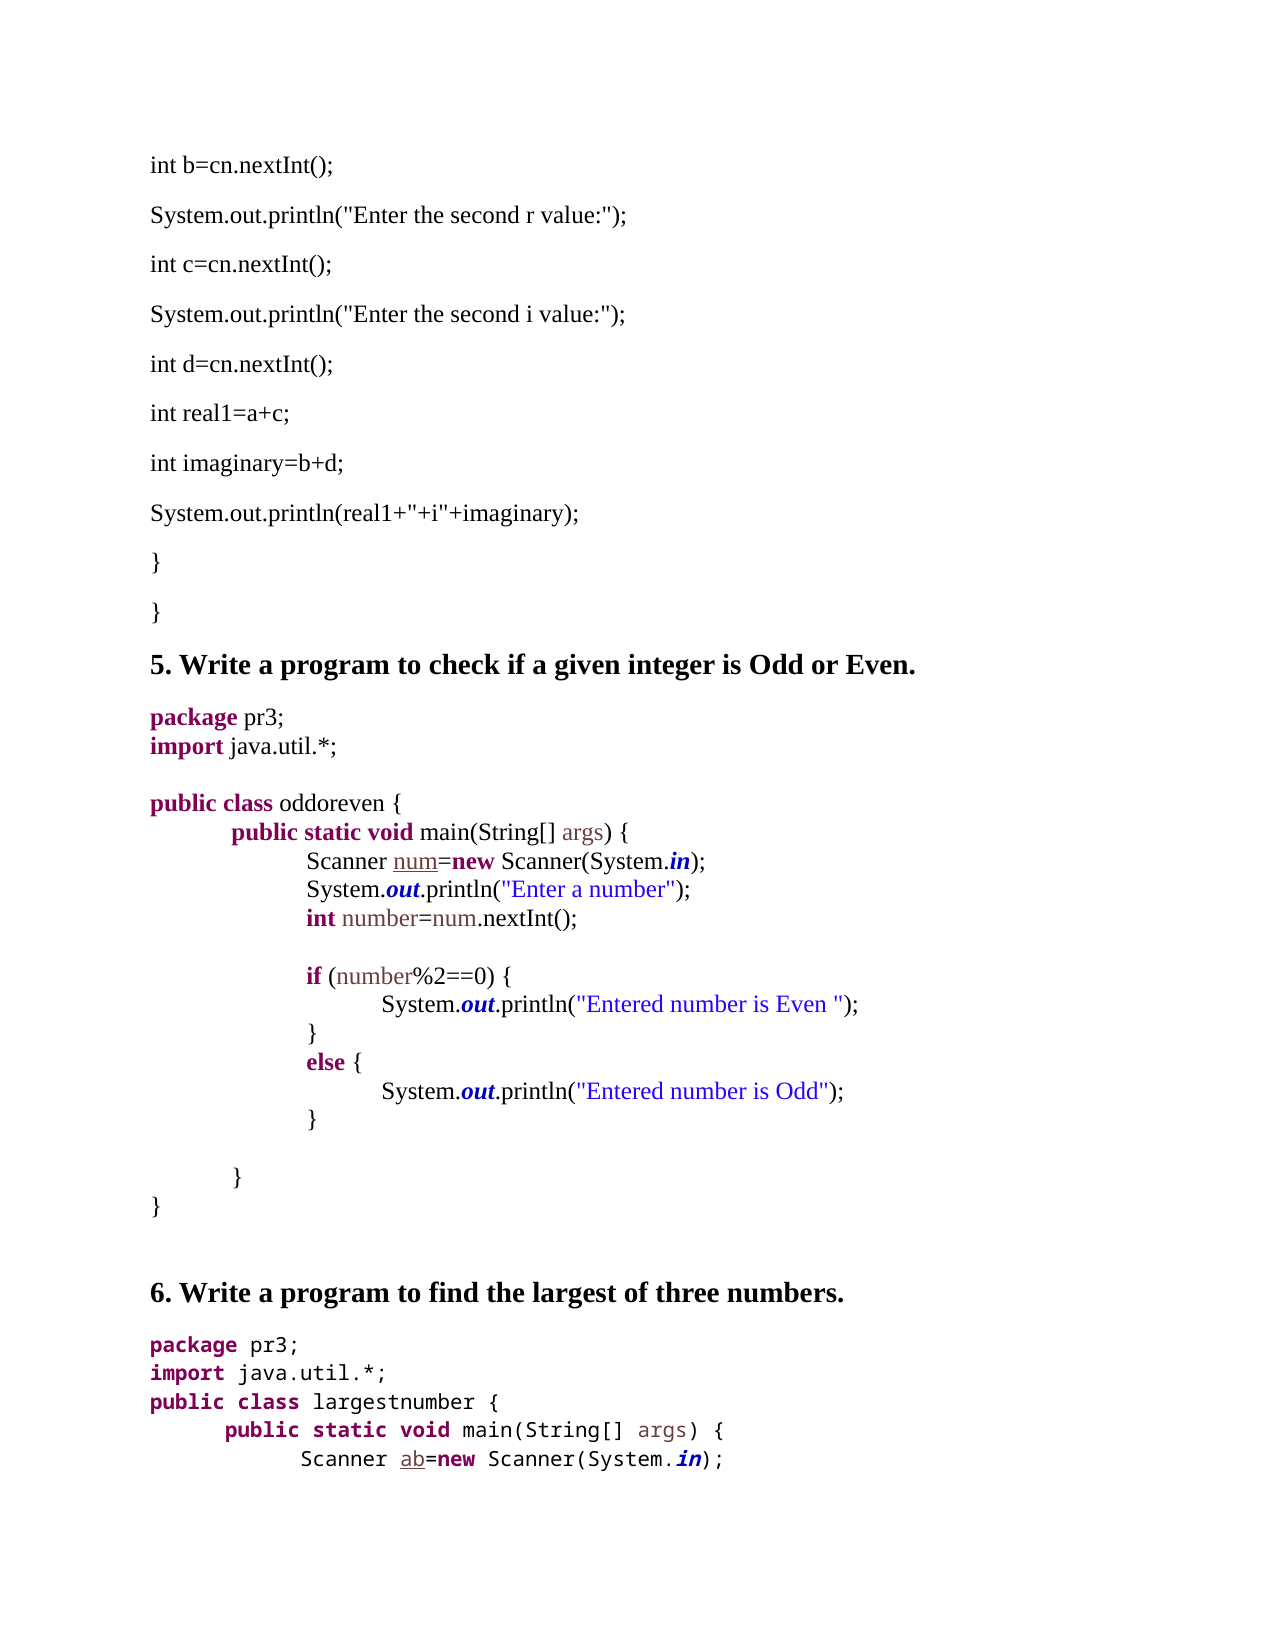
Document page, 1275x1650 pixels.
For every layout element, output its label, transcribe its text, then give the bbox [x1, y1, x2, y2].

text System.out.println("Entered number is Even "); [150, 989, 1125, 1018]
text Scanner ab=new Scanner(System.in); [150, 1444, 1125, 1472]
text int c=cn.nextInt(); [150, 249, 1125, 278]
text System.out.println("Enter the second i value:"); [150, 299, 1125, 328]
text } [150, 597, 1125, 626]
text System.out.println("Enter a number"); [150, 874, 1125, 903]
text } [150, 1018, 1125, 1047]
text int b=cn.nextInt(); [150, 150, 1125, 179]
text public static void main(String[] args) { [150, 817, 1125, 846]
text else { [150, 1047, 1125, 1076]
text import java.util.*; [150, 1358, 1125, 1387]
text public static void main(String[] args) { [150, 1415, 1125, 1444]
text } [150, 1104, 1125, 1133]
text public class largestnumber { [150, 1387, 1125, 1415]
text public class oddoreven { [150, 788, 1125, 817]
text System.out.println("Enter the second r value:"); [150, 200, 1125, 228]
text if (number%2==0) { [150, 961, 1125, 989]
text } [150, 547, 1125, 576]
text int real1=a+c; [150, 398, 1125, 427]
text } [150, 1162, 1125, 1191]
text } [150, 1191, 1125, 1219]
text Scanner num=new Scanner(System.in); [150, 846, 1125, 874]
text import java.util.*; [150, 731, 1125, 759]
text package pr3; [150, 702, 1125, 731]
text System.out.println(real1+"+i"+imaginary); [150, 498, 1125, 527]
text 6. Write a program to find the largest of three numbers. [150, 1275, 1125, 1308]
text package pr3; [150, 1330, 1125, 1358]
text int imaginary=b+d; [150, 448, 1125, 477]
text int d=cn.nextInt(); [150, 349, 1125, 377]
text int number=num.nextInt(); [150, 903, 1125, 932]
text System.out.println("Entered number is Odd"); [150, 1076, 1125, 1104]
text 5. Write a program to check if a given integer is Odd or Even. [150, 647, 1125, 680]
